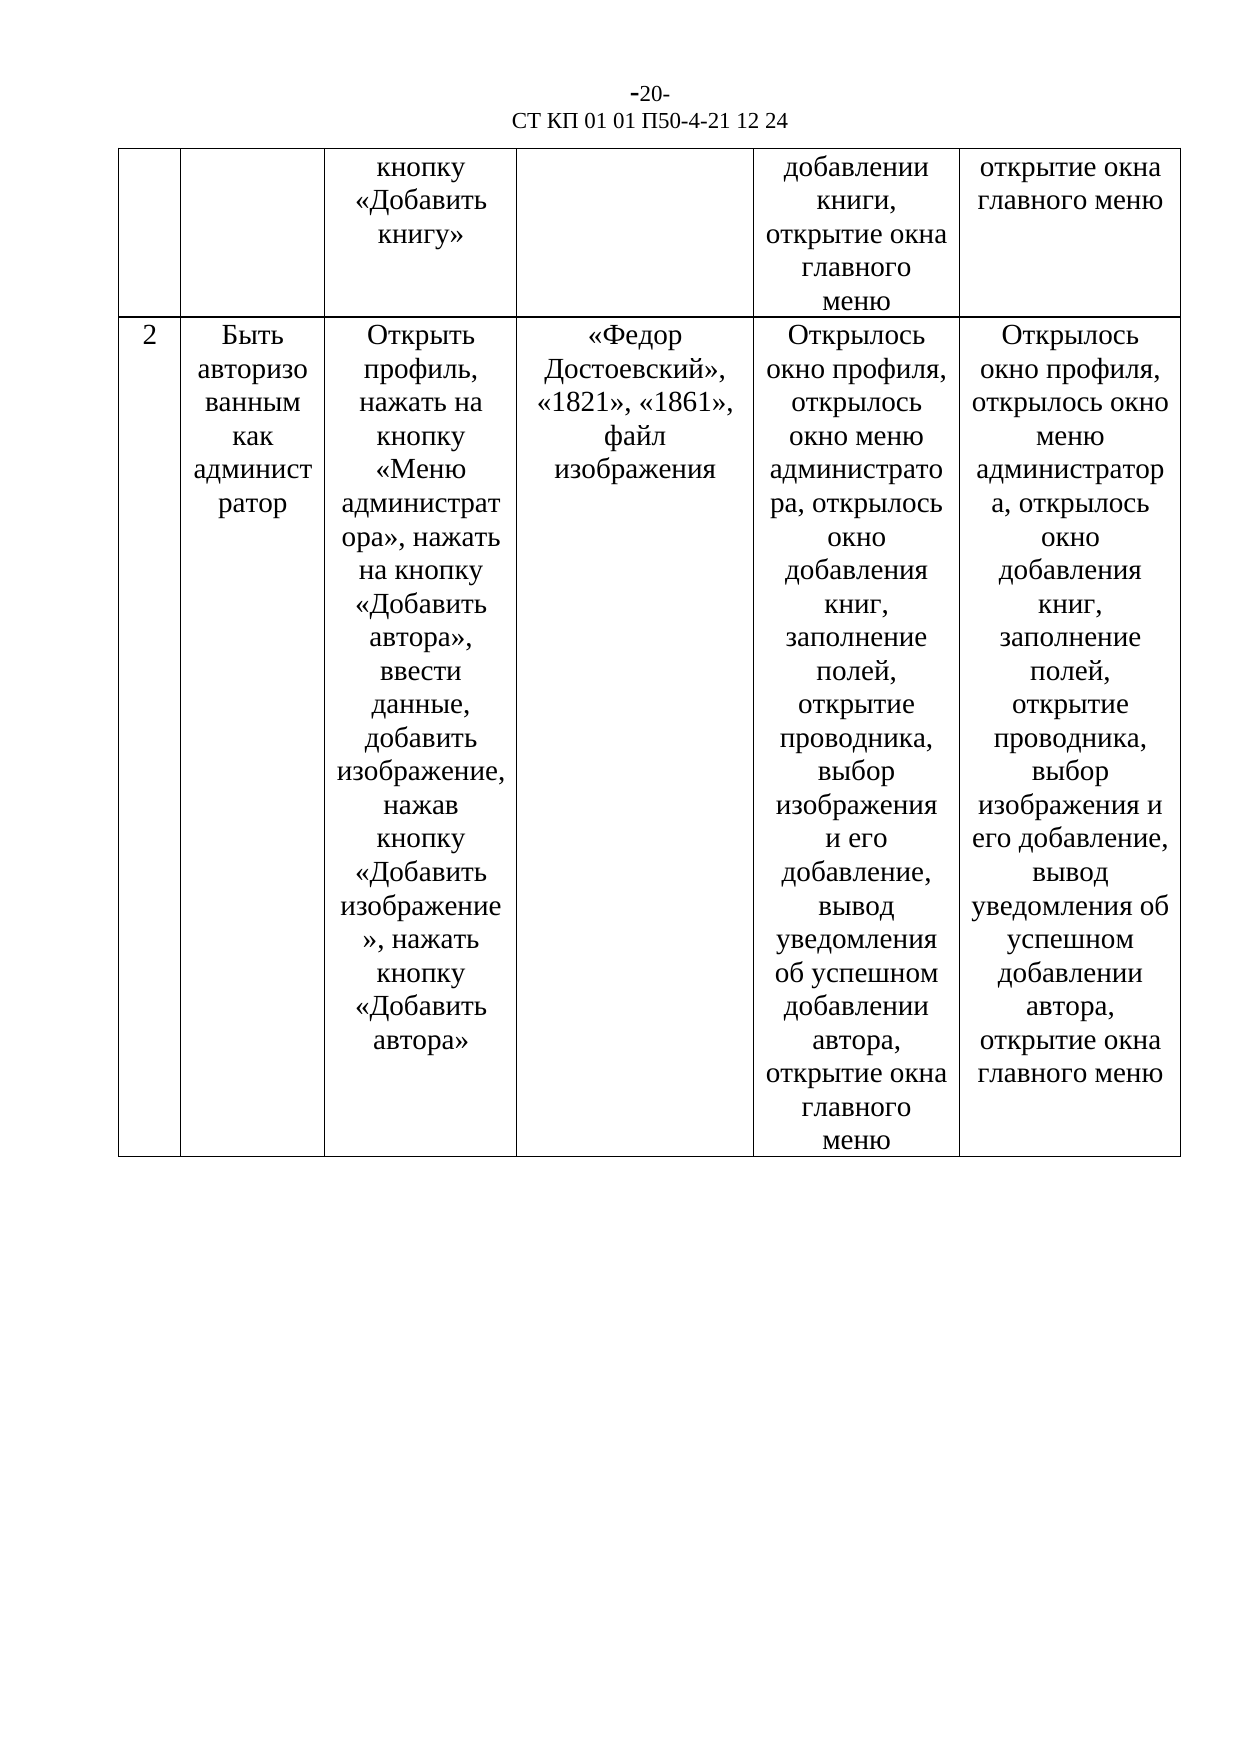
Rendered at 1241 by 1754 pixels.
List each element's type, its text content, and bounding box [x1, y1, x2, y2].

table_cell «Федор Достоевский», «1821», «1861», файл изображения [517, 318, 753, 1156]
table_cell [325, 149, 516, 316]
table_cell 2 [119, 318, 180, 1156]
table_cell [181, 149, 324, 316]
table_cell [754, 149, 959, 316]
table_cell Открылось окно профиля, открылось окно меню администратора, открылось окно добавления книг, заполнение полей, открытие проводника, выбор изображения и его добавление, вывод уведомления об успешном добавлении автора, открытие окна главного меню [754, 318, 959, 1156]
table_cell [517, 149, 753, 316]
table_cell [960, 149, 1180, 316]
table_cell Открылось окно профиля, открылось окно меню администратора, открылось окно добавления книг, заполнение полей, открытие проводника, выбор изображения и его добавление, вывод уведомления об успешном добавлении автора, открытие окна главного меню [960, 318, 1180, 1156]
table_cell Открыть профиль, нажать на кнопку «Меню администратора», нажать на кнопку «Добавить автора», ввести данные, добавить изображение, нажав кнопку «Добавить изображение», нажать кнопку «Добавить автора» [325, 318, 516, 1156]
table_cell Быть авторизованным как администратор [181, 318, 324, 1156]
table_cell 1 [119, 149, 180, 316]
